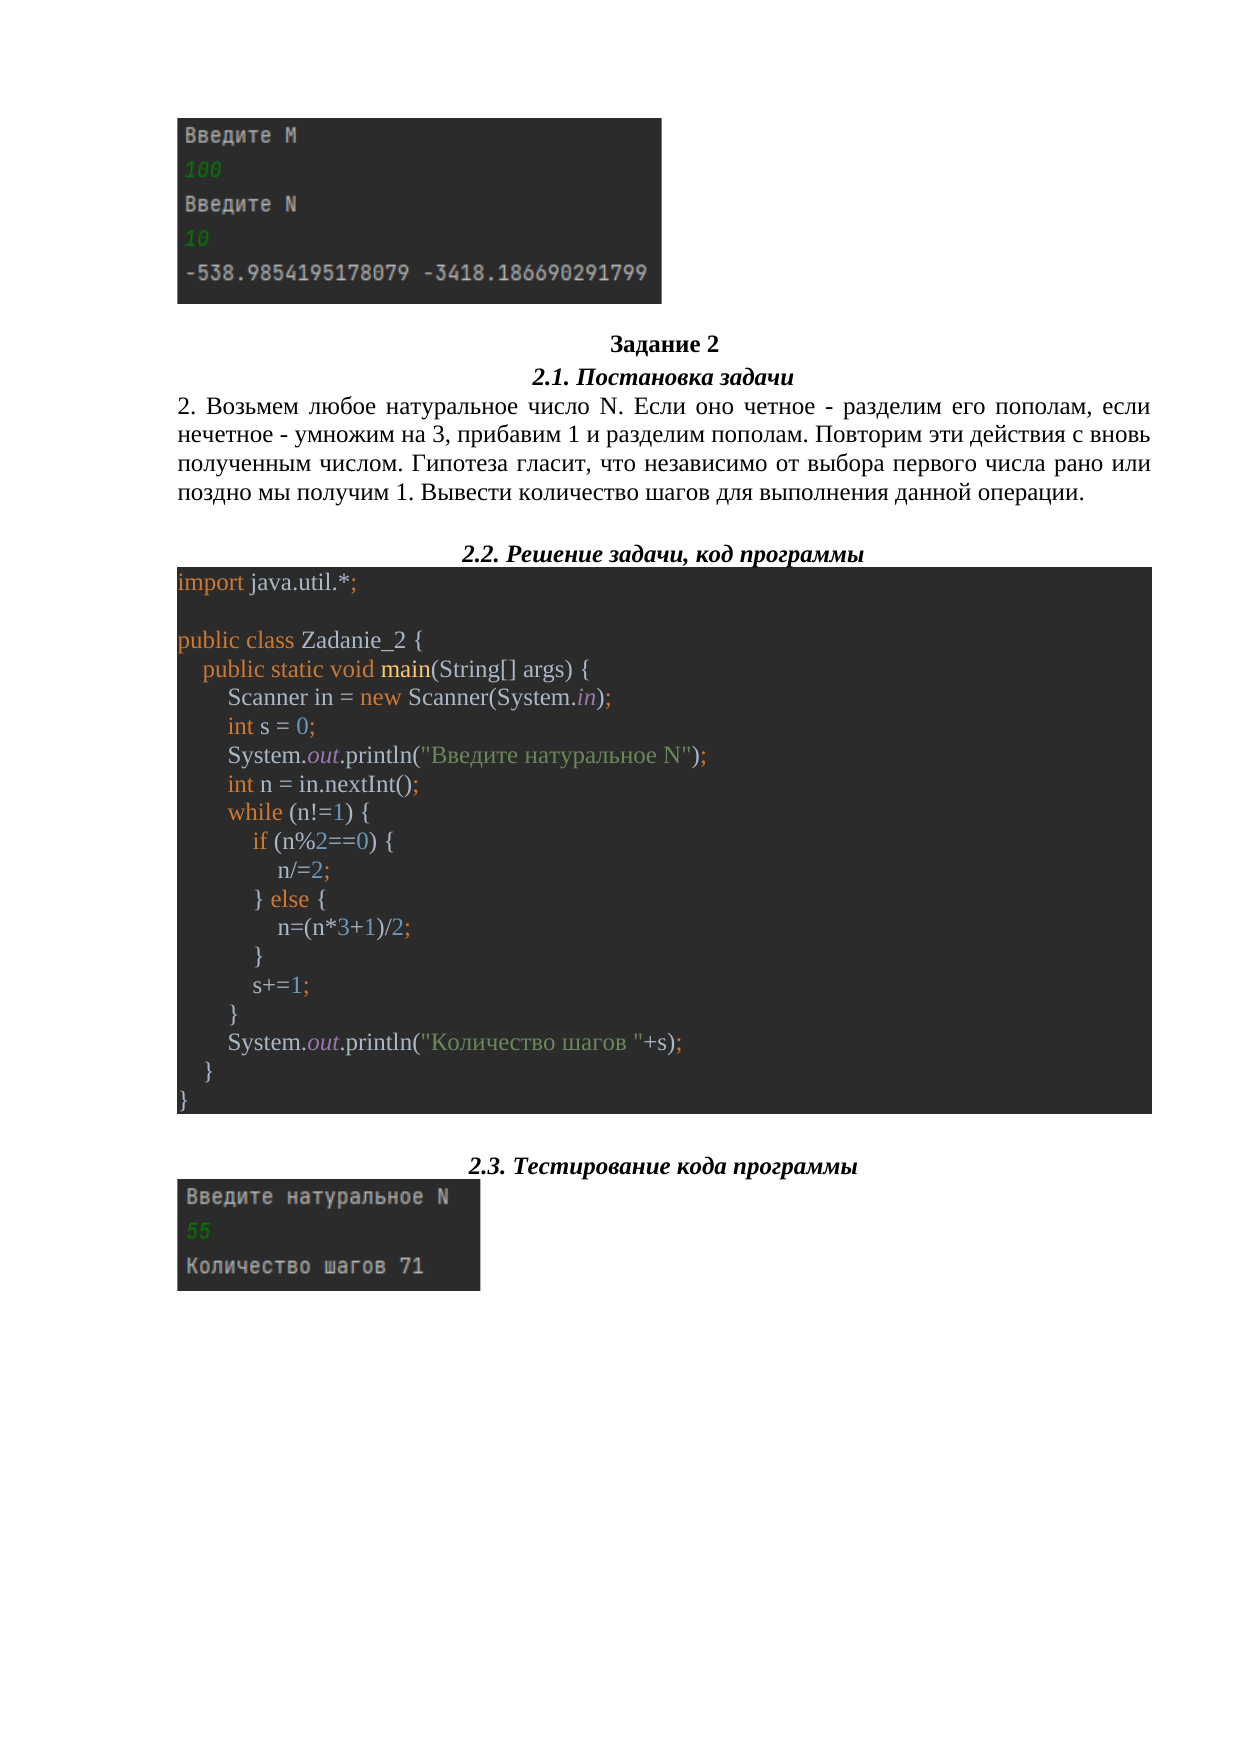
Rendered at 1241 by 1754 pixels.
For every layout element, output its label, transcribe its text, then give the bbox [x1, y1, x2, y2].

subtitle 2.1. Постановка задачи [177, 362, 1152, 391]
subtitle 2.2. Решение задачи, код программы [177, 539, 1152, 567]
text import java.util.*; public class Zadanie_2 { public static void main(String[] args) { Scanner in = new Scanner(System.in); int s = 0; System.out.println("Введите натуральное N"); int n = in.nextInt(); while (n!=1) { if (n%2==0) { n/=2; } else { n=(n*3+1)/2; } s+=1; } System.out.println("Количество шагов "+s); } } [177, 567, 1152, 1114]
text 2. Возьмем любое натуральное число N. Если оно четное - разделим его пополам, если нечетное - умножим на 3, прибавим 1 и разделим пополам. Повторим эти действия с вновь полученным числом. Гипотеза гласит, что независимо от выбора первого числа рано или поздно мы получим 1. Вывести количество шагов для выполнения данной операции. [177, 391, 1152, 506]
picture [177, 118, 662, 304]
subtitle Задание 2 [177, 329, 1152, 358]
picture [177, 1179, 481, 1291]
subtitle 2.3. Тестирование кода программы [177, 1151, 1152, 1179]
